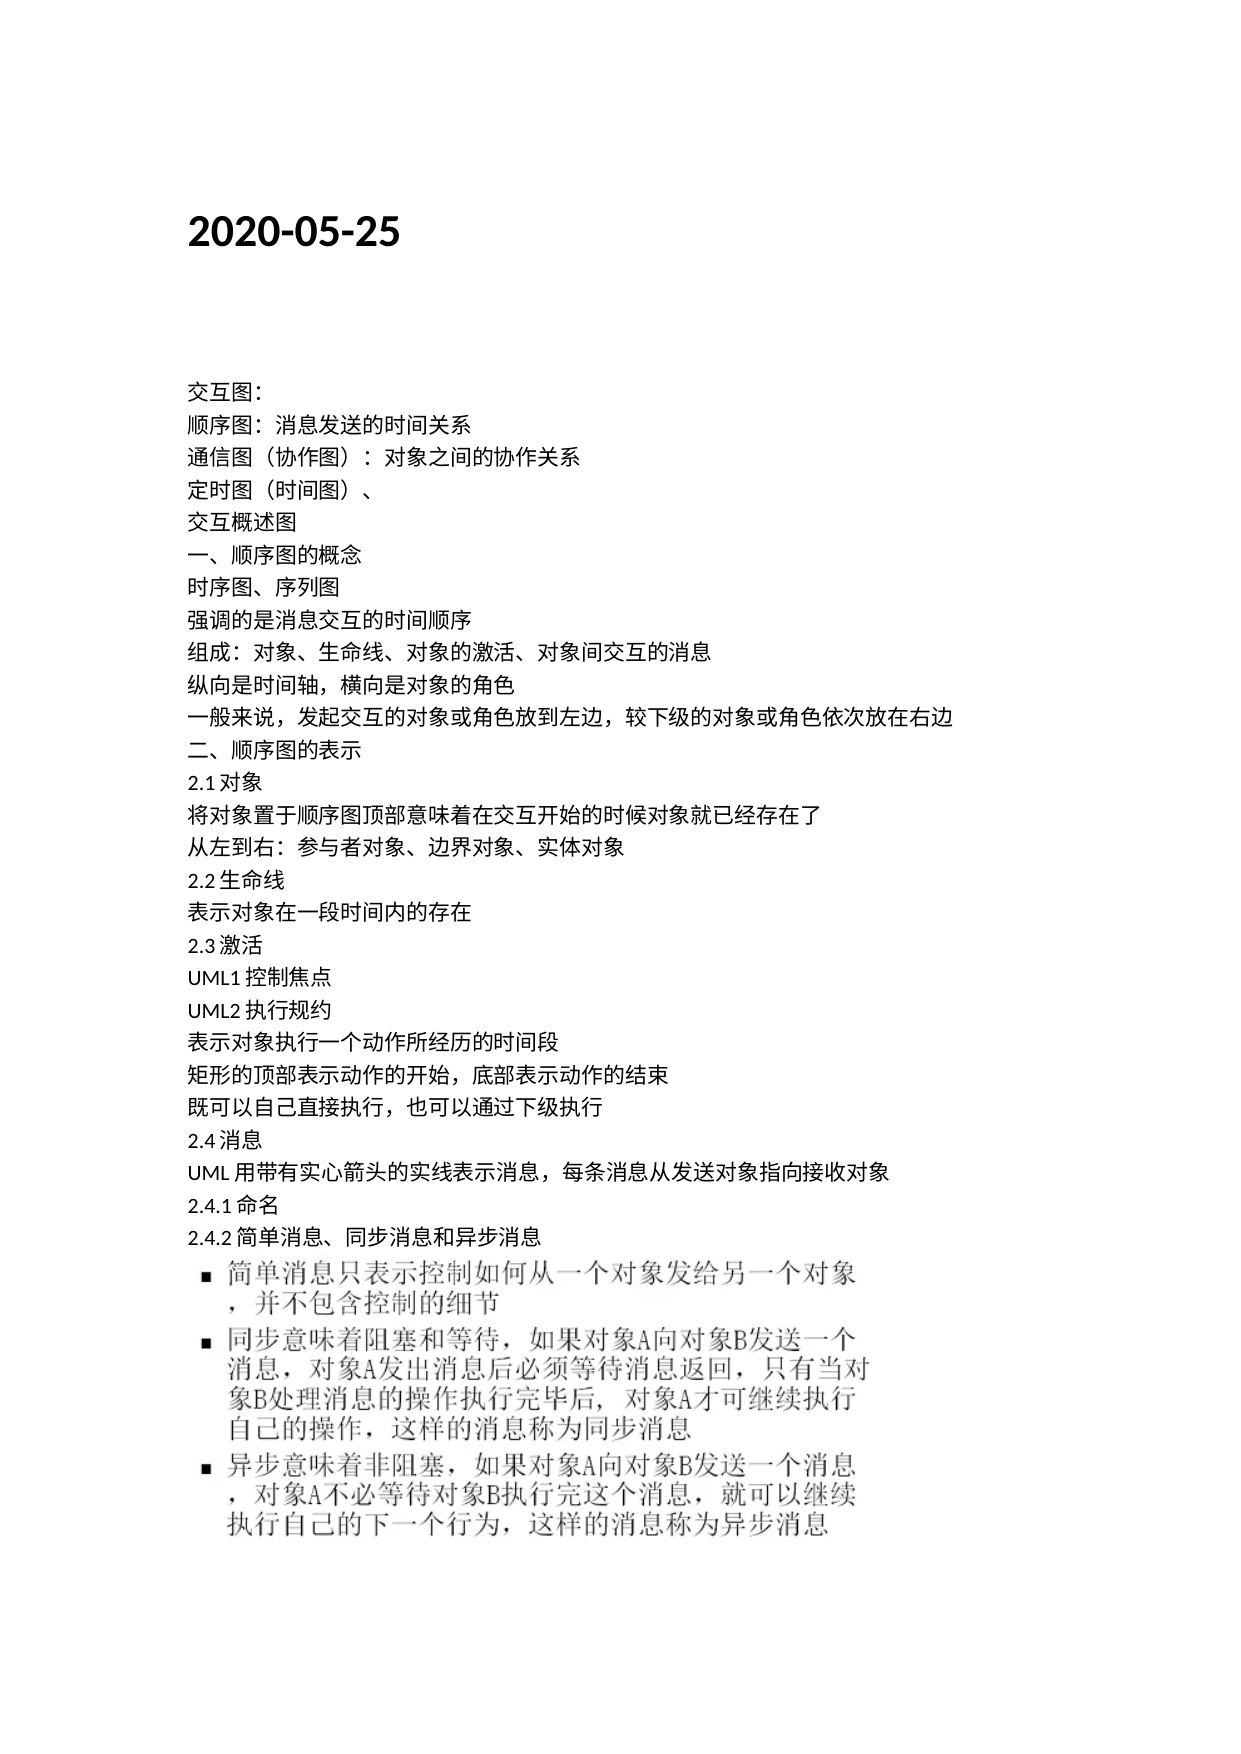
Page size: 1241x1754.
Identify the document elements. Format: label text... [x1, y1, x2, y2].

text 纵向是时间轴，横向是对象的角色 [187, 667, 1053, 700]
text 2.4.2简单消息、同步消息和异步消息 [187, 1220, 1053, 1252]
text UML2执行规约 [187, 992, 1053, 1025]
text 强调的是消息交互的时间顺序 [187, 602, 1053, 635]
text 从左到右：参与者对象、边界对象、实体对象 [187, 830, 1053, 862]
text 表示对象在一段时间内的存在 [187, 895, 1053, 927]
text 时序图、序列图 [187, 570, 1053, 602]
text UML1控制焦点 [187, 960, 1053, 992]
text 表示对象执行一个动作所经历的时间段 [187, 1025, 1053, 1057]
picture [187, 1252, 876, 1557]
text 2.1对象 [187, 765, 1053, 797]
text 将对象置于顺序图顶部意味着在交互开始的时候对象就已经存在了 [187, 797, 1053, 830]
text 2.4消息 [187, 1122, 1053, 1155]
text 顺序图：消息发送的时间关系 [187, 407, 1053, 440]
text 2.2生命线 [187, 862, 1053, 895]
text 定时图（时间图）、 [187, 472, 1053, 505]
text 二、顺序图的表示 [187, 732, 1053, 765]
text 2.4.1命名 [187, 1187, 1053, 1220]
text 组成：对象、生命线、对象的激活、对象间交互的消息 [187, 635, 1053, 667]
text 交互图： [187, 375, 1053, 407]
subtitle 2020-05-25 [187, 197, 1053, 262]
text 矩形的顶部表示动作的开始，底部表示动作的结束 [187, 1057, 1053, 1090]
text 2.3激活 [187, 927, 1053, 960]
text 既可以自己直接执行，也可以通过下级执行 [187, 1090, 1053, 1122]
text UML用带有实心箭头的实线表示消息，每条消息从发送对象指向接收对象 [187, 1155, 1053, 1187]
text 一、顺序图的概念 [187, 537, 1053, 570]
text 交互概述图 [187, 505, 1053, 537]
text 一般来说，发起交互的对象或角色放到左边，较下级的对象或角色依次放在右边 [187, 700, 1053, 732]
text 通信图（协作图）：对象之间的协作关系 [187, 440, 1053, 472]
